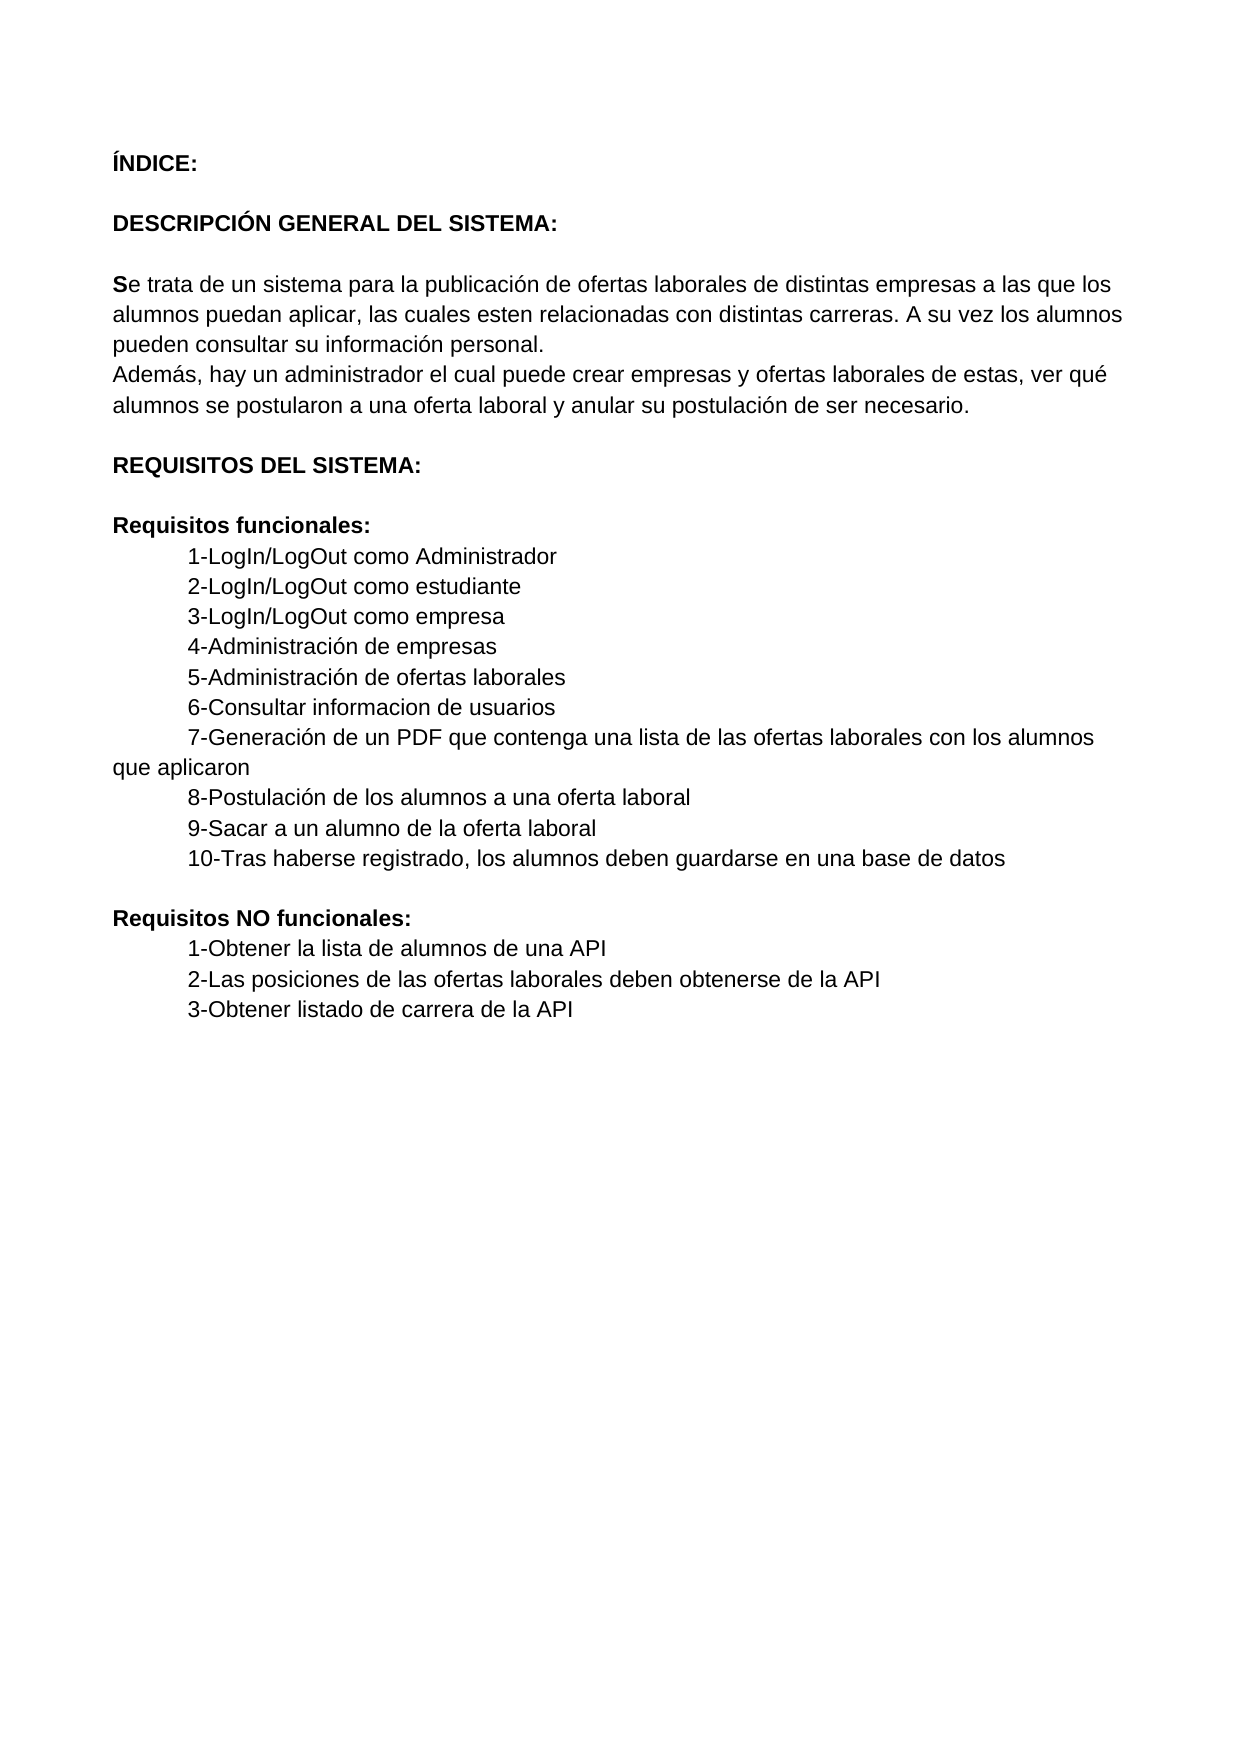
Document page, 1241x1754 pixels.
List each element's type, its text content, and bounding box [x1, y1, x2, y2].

text 1-LogIn/LogOut como Administrador [112, 543, 1128, 569]
text 2-LogIn/LogOut como estudiante [112, 573, 1128, 599]
text DESCRIPCIÓN GENERAL DEL SISTEMA: [112, 210, 1128, 237]
text 2-Las posiciones de las ofertas laborales deben obtenerse de la API [112, 966, 1128, 992]
text 4-Administración de empresas [112, 633, 1128, 660]
text Requisitos NO funcionales: [112, 905, 1128, 932]
text 3-Obtener listado de carrera de la API [112, 996, 1128, 1022]
text Requisitos funcionales: [112, 512, 1128, 539]
text 5-Administración de ofertas laborales [112, 663, 1128, 690]
text 7-Generación de un PDF que contenga una lista de las ofertas laborales con los alumnos que aplicaron [112, 724, 1128, 781]
text 6-Consultar informacion de usuarios [112, 694, 1128, 720]
text 8-Postulación de los alumnos a una oferta laboral [112, 784, 1128, 811]
text 9-Sacar a un alumno de la oferta laboral [112, 814, 1128, 841]
text REQUISITOS DEL SISTEMA: [112, 452, 1128, 478]
text 1-Obtener la lista de alumnos de una API [112, 935, 1128, 962]
text Además, hay un administrador el cual puede crear empresas y ofertas laborales de estas, ver qué alumnos se postularon a una oferta laboral y anular su postulación de ser necesario. [112, 361, 1128, 418]
text 10-Tras haberse registrado, los alumnos deben guardarse en una base de datos [112, 845, 1128, 871]
text ÍNDICE: [112, 150, 1128, 176]
text Se trata de un sistema para la publicación de ofertas laborales de distintas empresas a las que los alumnos puedan aplicar, las cuales esten relacionadas con distintas carreras. A su vez los alumnos pueden consultar su información personal. [112, 271, 1128, 358]
text 3-LogIn/LogOut como empresa [112, 603, 1128, 629]
